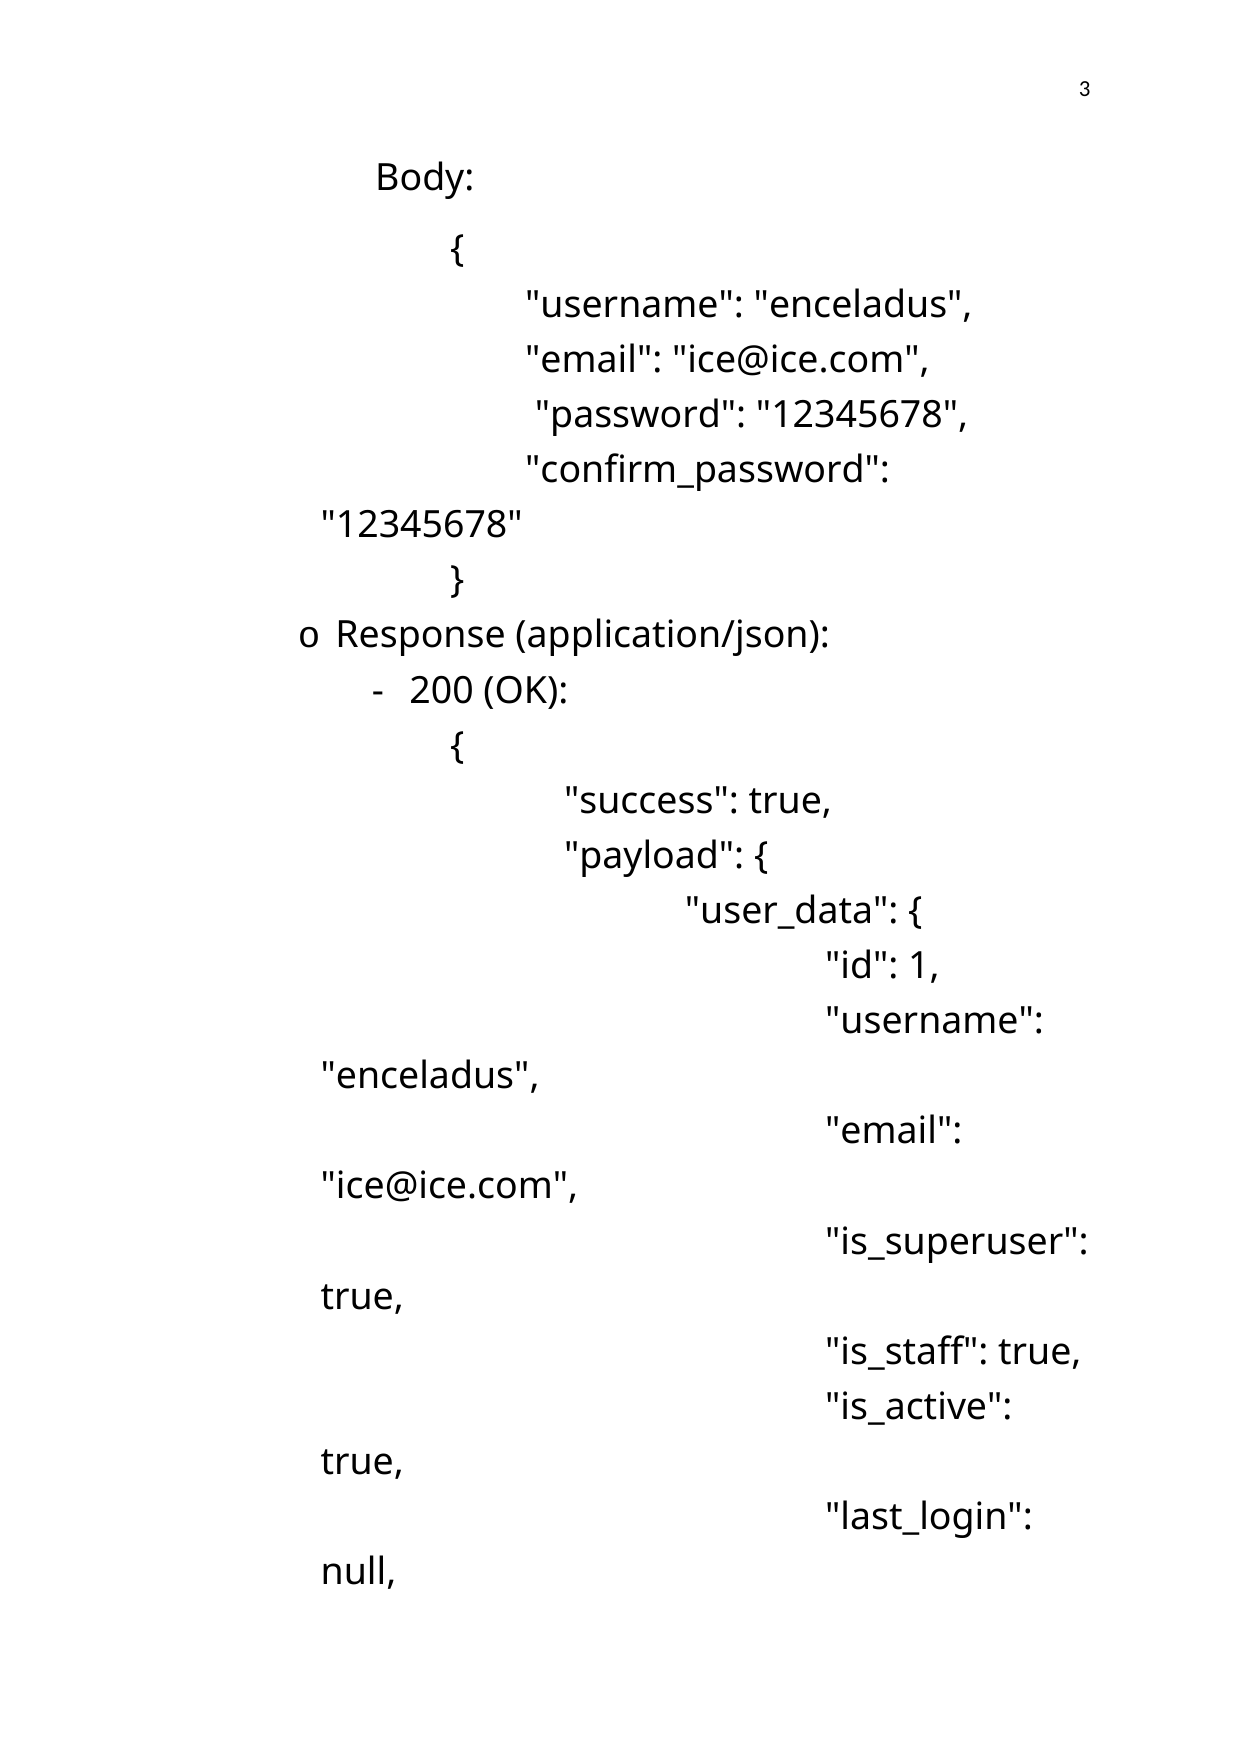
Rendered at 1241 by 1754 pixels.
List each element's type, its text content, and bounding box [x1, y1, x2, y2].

list "email": "ice@ice.com", [320, 1104, 1090, 1210]
list "username": "enceladus", [320, 993, 1090, 1100]
list Response (application/json): [298, 607, 1090, 659]
list "id": 1, [320, 938, 1090, 989]
list "success": true, [320, 773, 1090, 824]
list "is_staff": true, [320, 1324, 1090, 1375]
list "username": "enceladus", [320, 277, 1090, 328]
list "payload": { [320, 828, 1090, 879]
list { [320, 222, 1090, 273]
list 200 (OK): [372, 663, 1090, 714]
list "is_superuser": true, [320, 1214, 1090, 1320]
list "password": "12345678", [320, 387, 1090, 438]
list "last_login": null, [320, 1489, 1090, 1596]
list "email": "ice@ice.com", [320, 332, 1090, 383]
list { [320, 718, 1090, 769]
list "is_active": true, [320, 1379, 1090, 1485]
list "user_data": { [320, 883, 1090, 934]
list } [320, 552, 1090, 603]
list "confirm_password": "12345678" [320, 442, 1090, 548]
text Body: [375, 150, 1090, 201]
